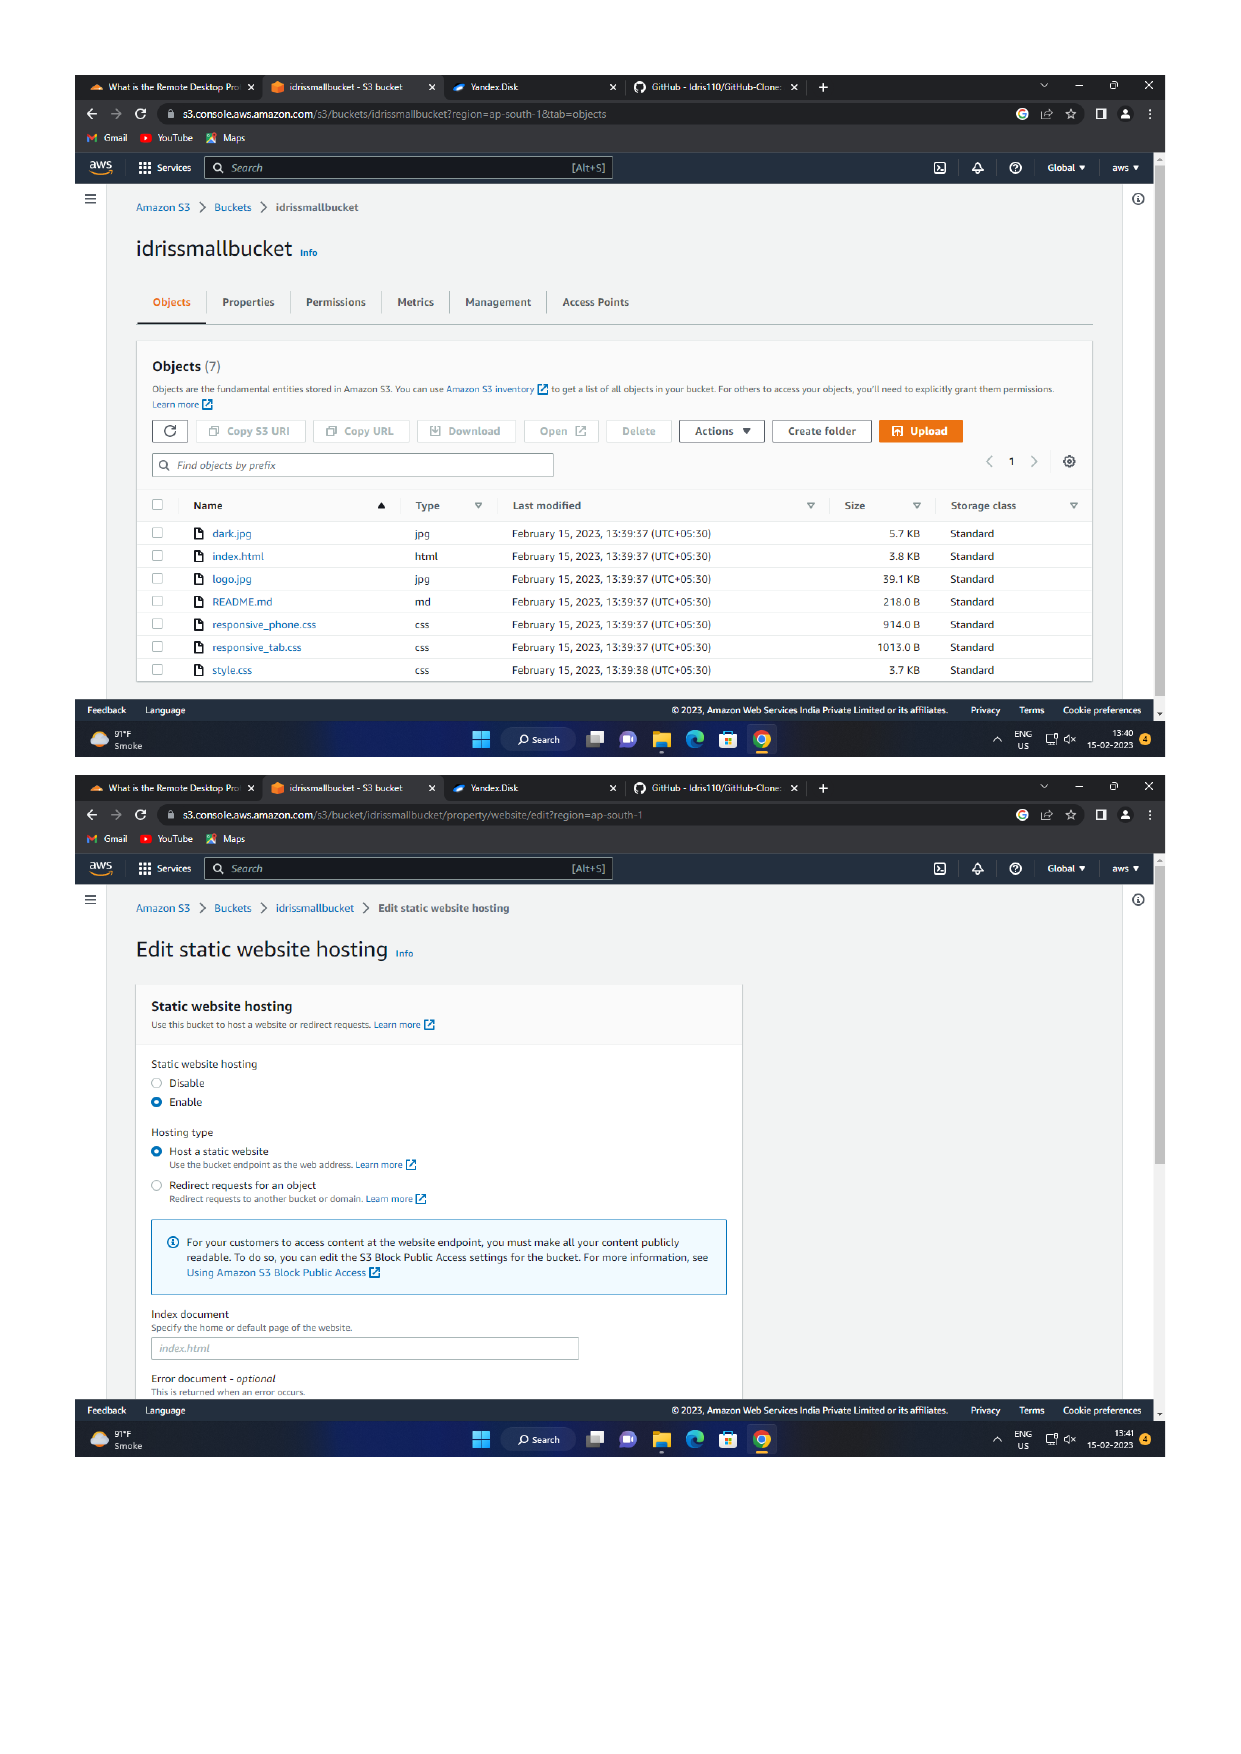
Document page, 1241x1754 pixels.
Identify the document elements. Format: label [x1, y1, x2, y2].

picture [75, 775, 1166, 1457]
picture [75, 75, 1166, 757]
